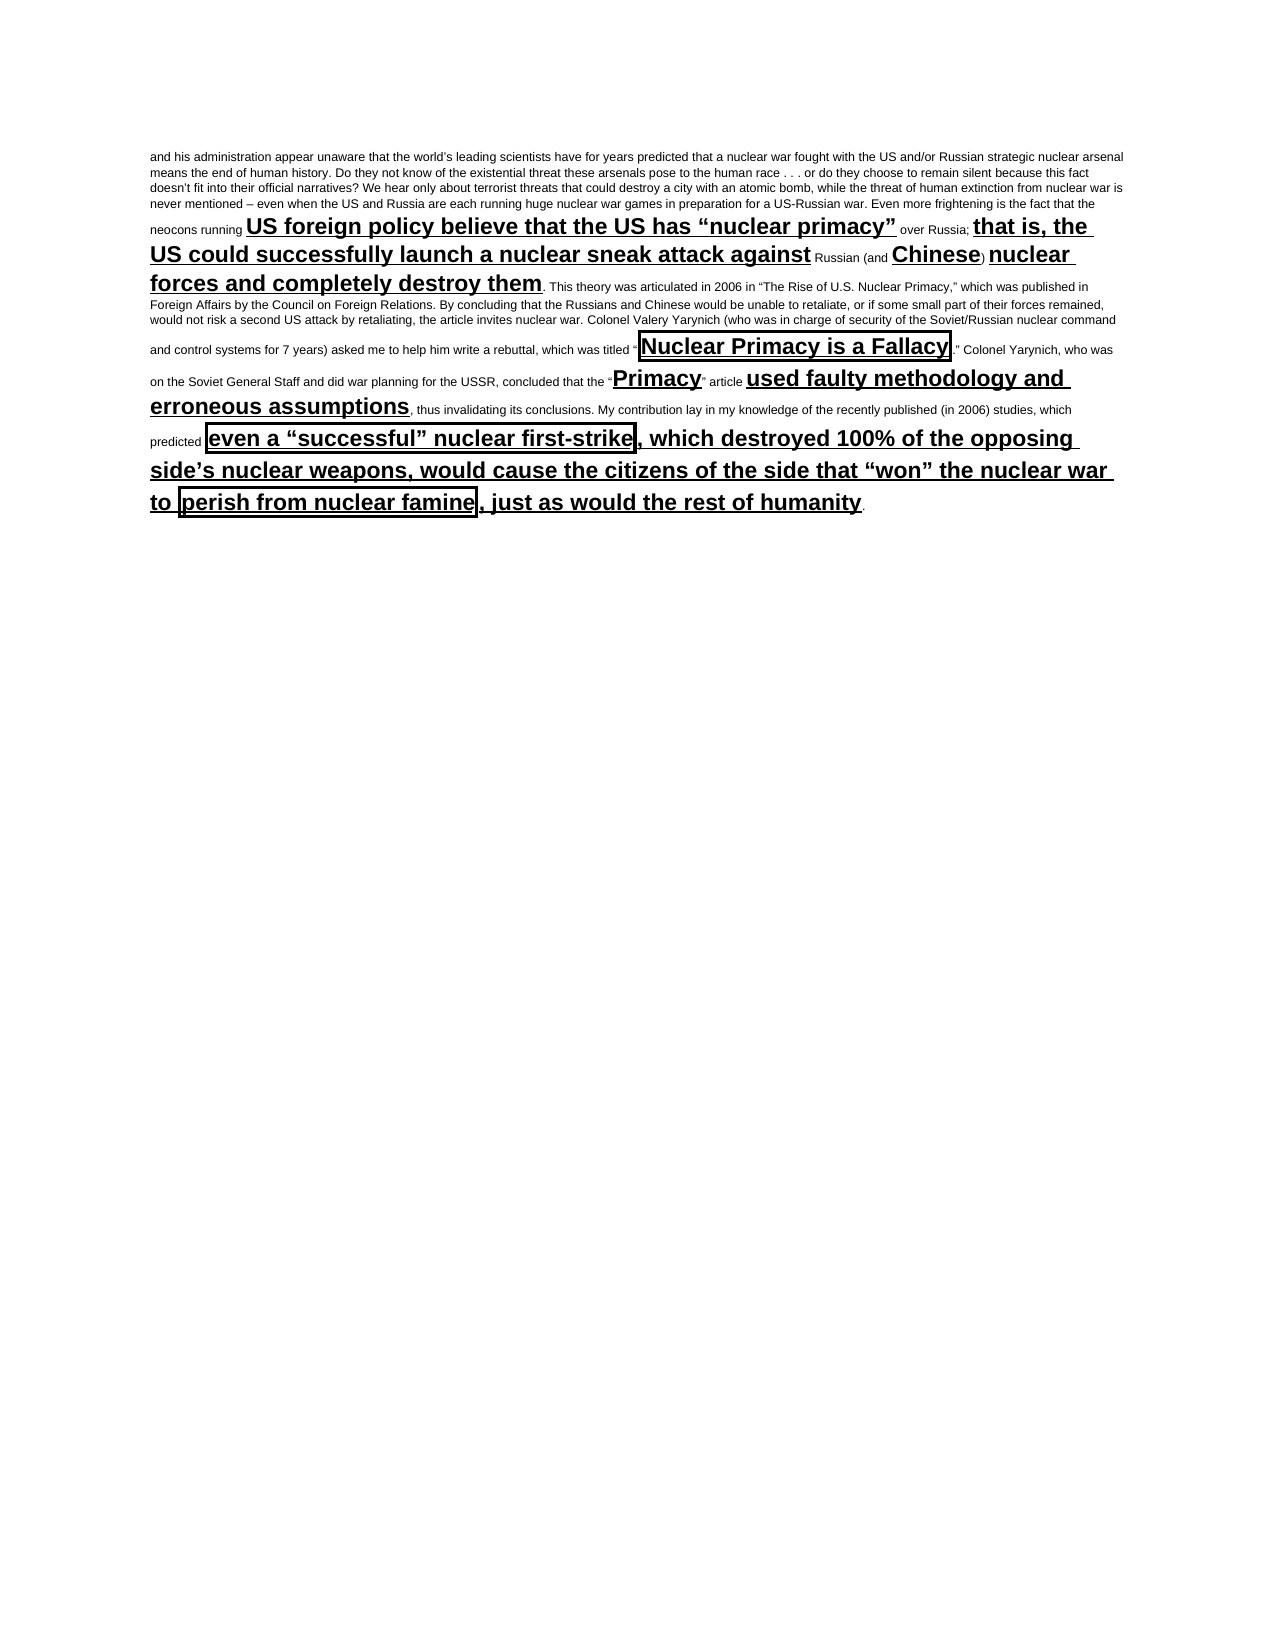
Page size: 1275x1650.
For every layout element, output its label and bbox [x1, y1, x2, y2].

text [150, 150, 1125, 518]
